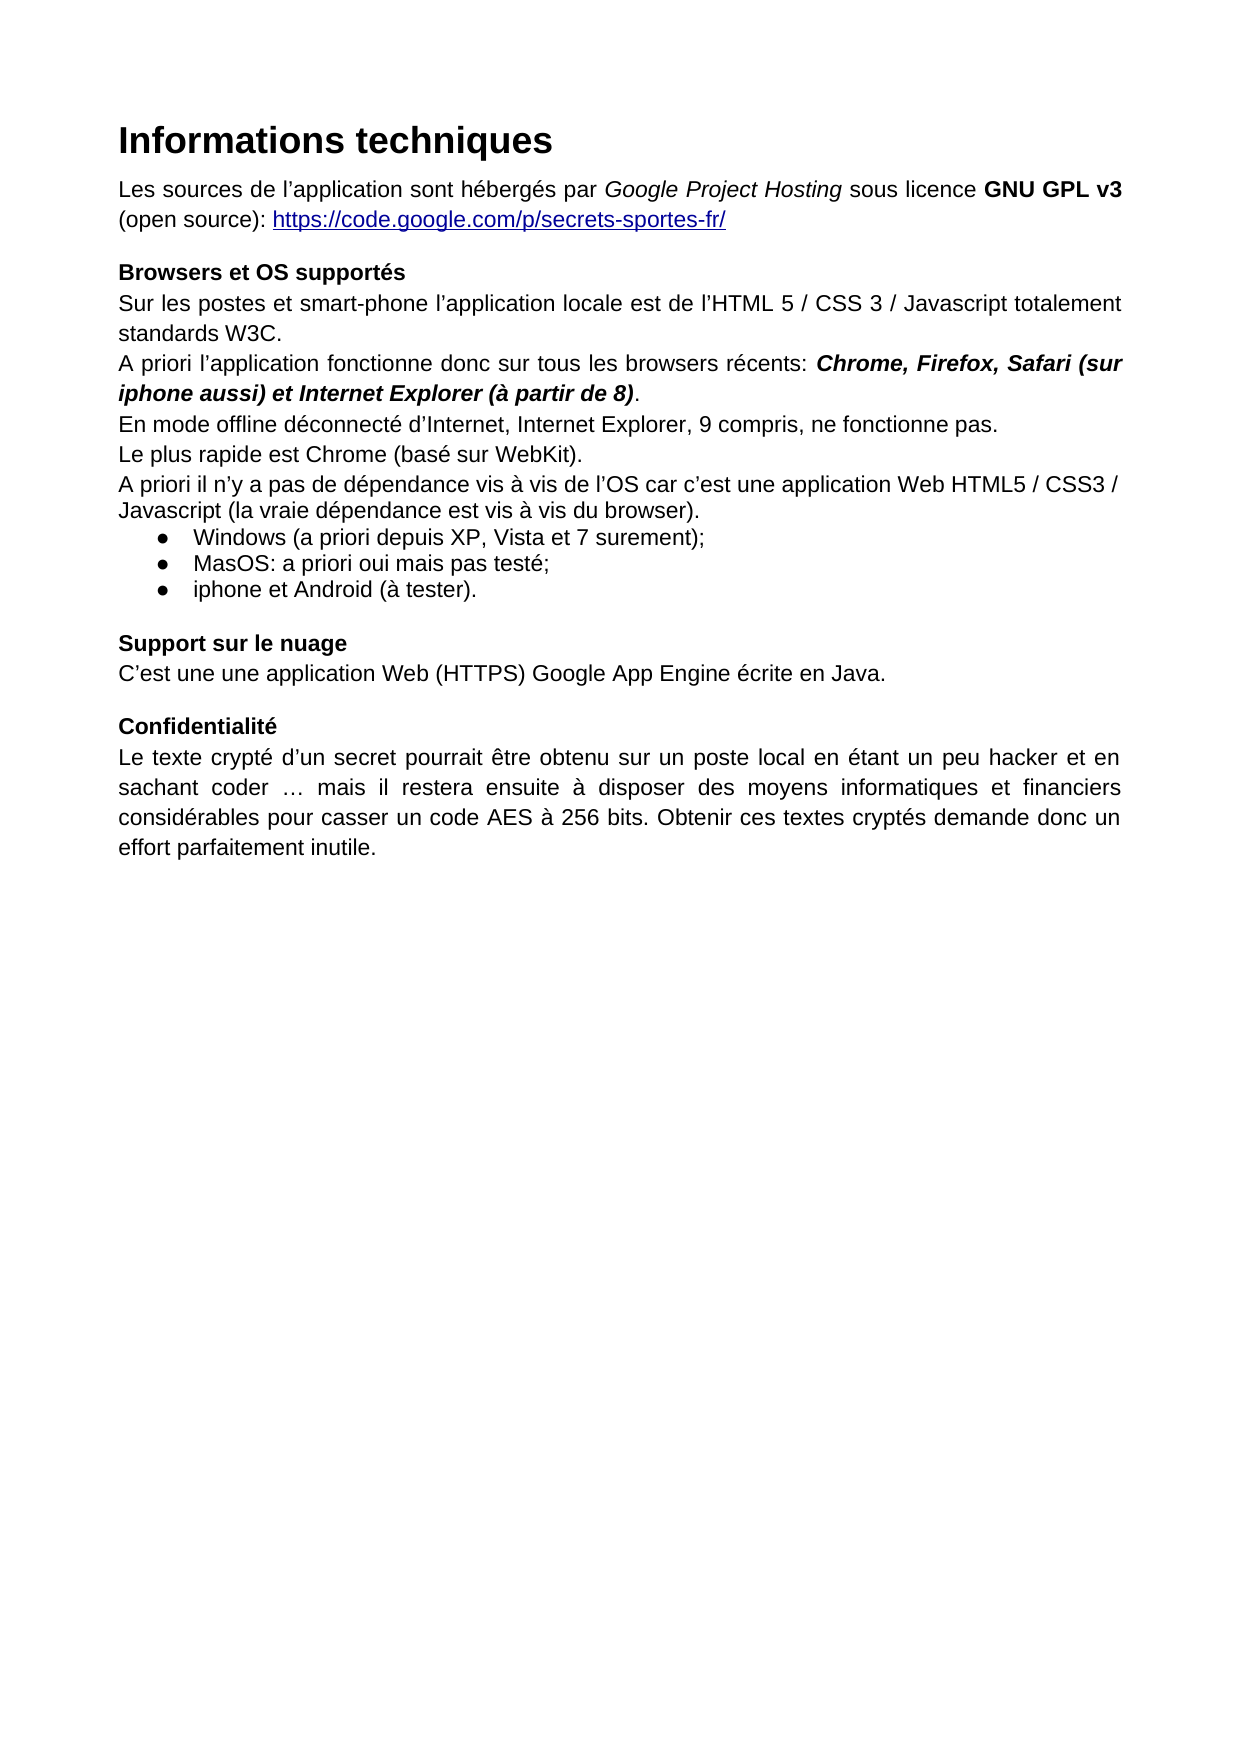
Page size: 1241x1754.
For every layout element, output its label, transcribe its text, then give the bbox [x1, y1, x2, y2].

subtitle Informations techniques [118, 118, 1122, 161]
subtitle Confidentialité [118, 713, 1122, 739]
list iphone et Android (à tester). [156, 576, 1122, 603]
subtitle Browsers et OS supportés [118, 259, 1122, 286]
text En mode offline déconnecté d’Internet, Internet Explorer, 9 compris, ne fonctionne pas. [118, 411, 1122, 437]
text Le texte crypté d’un secret pourrait être obtenu sur un poste local en étant un peu hacker et en sachant coder … mais il restera ensuite à disposer des moyens informatiques et financiers considérables pour casser un code AES à 256 bits. Obtenir ces textes cryptés demande donc un effort parfaitement inutile. [118, 744, 1122, 861]
text C’est une une application Web (HTTPS) Google App Engine écrite en Java. [118, 660, 1122, 686]
subtitle Support sur le nuage [118, 629, 1122, 656]
text Sur les postes et smart-phone l’application locale est de l’HTML 5 / CSS 3 / Javascript totalement standards W3C. [118, 290, 1122, 346]
text A priori l’application fonctionne donc sur tous les browsers récents: Chrome, Firefox, Safari (sur iphone aussi) et Internet Explorer (à partir de 8). [118, 350, 1122, 407]
text Les sources de l’application sont hébergés par Google Project Hosting sous licence GNU GPL v3 (open source): https://code.google.com/p/secrets-sportes-fr/ [118, 176, 1122, 232]
list Windows (a priori depuis XP, Vista et 7 surement); [156, 524, 1122, 550]
text Le plus rapide est Chrome (basé sur WebKit). [118, 441, 1122, 467]
text A priori il n’y a pas de dépendance vis à vis de l’OS car c’est une application Web HTML5 / CSS3 / Javascript (la vraie dépendance est vis à vis du browser). [118, 471, 1122, 524]
list MasOS: a priori oui mais pas testé; [156, 550, 1122, 576]
